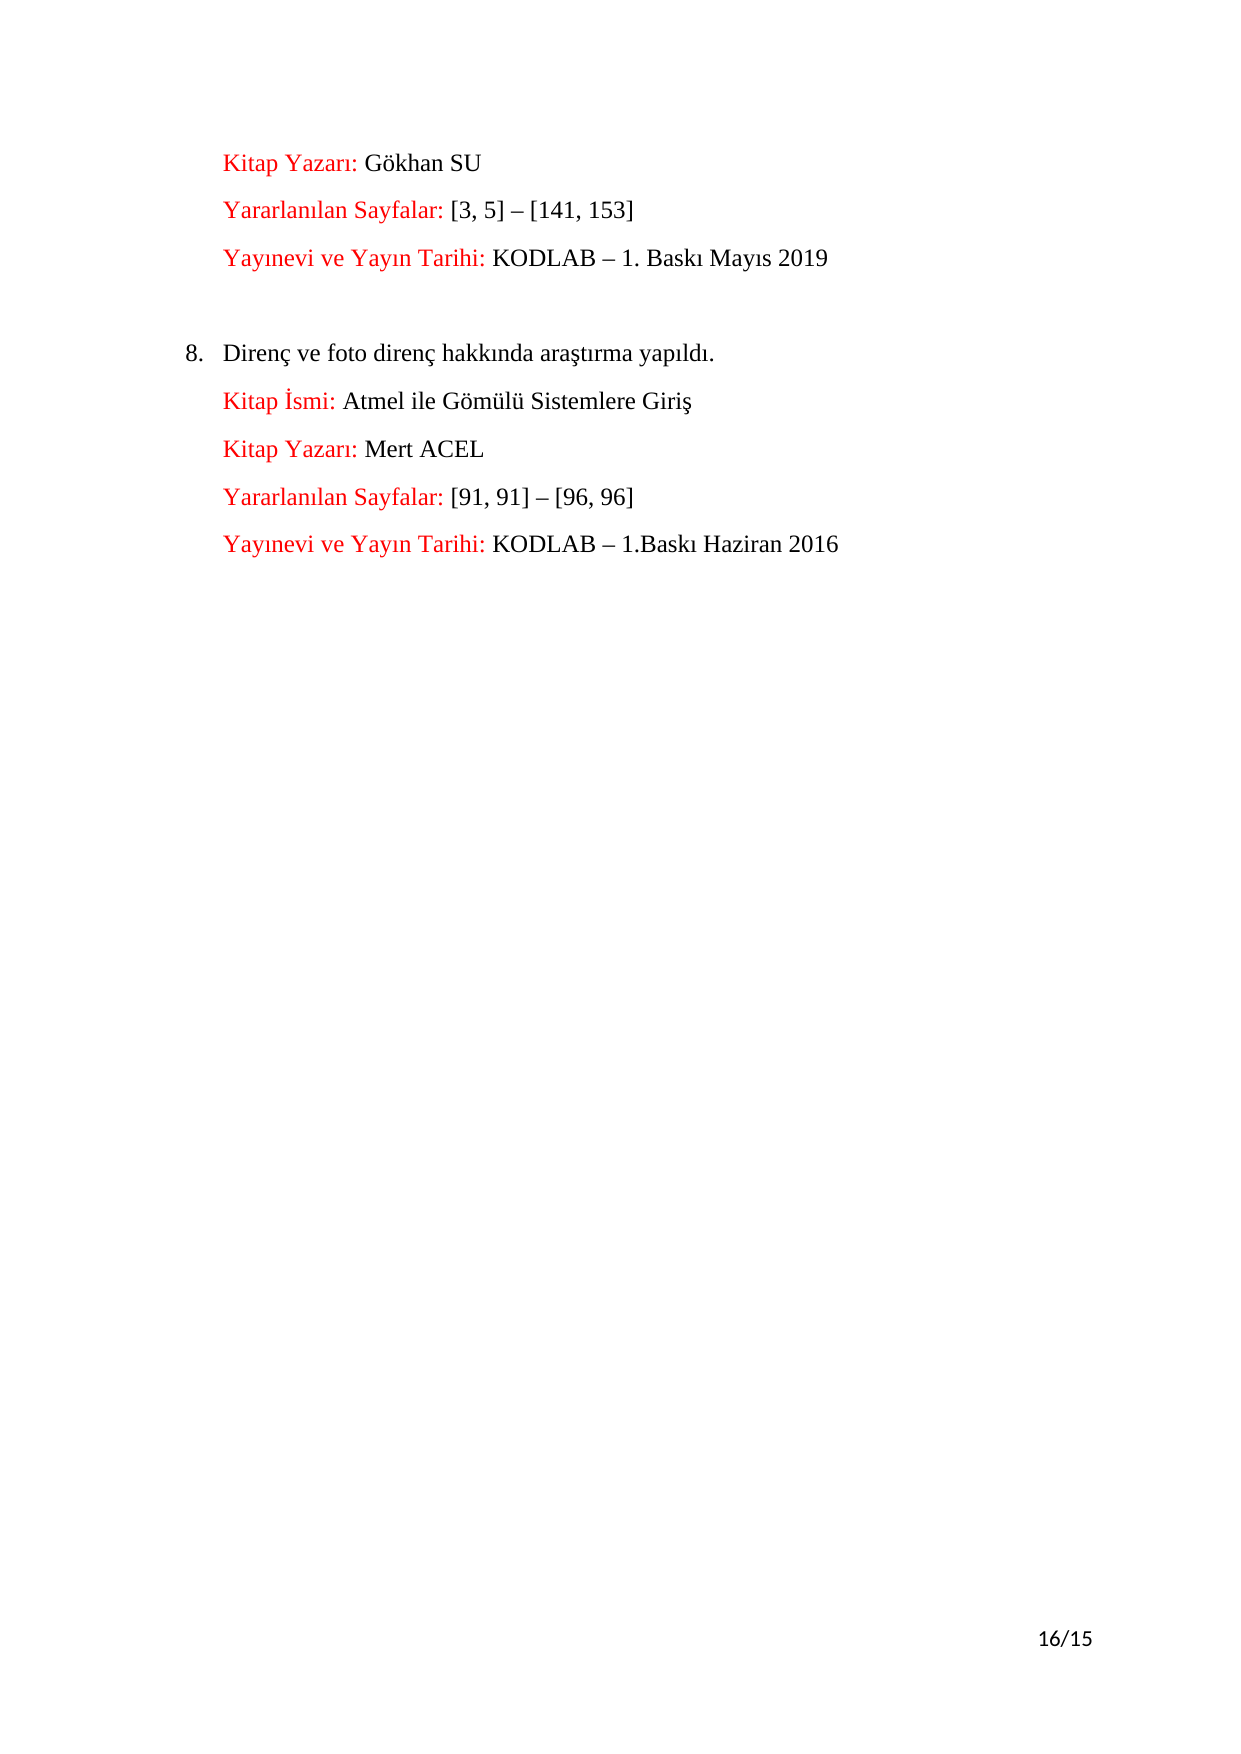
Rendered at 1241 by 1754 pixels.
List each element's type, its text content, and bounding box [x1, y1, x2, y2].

text Kitap İsmi: Atmel ile Gömülü Sistemlere Giriş [223, 386, 1092, 415]
text Yayınevi ve Yayın Tarihi: KODLAB – 1.Baskı Haziran 2016 [223, 529, 1092, 558]
text Yararlanılan Sayfalar: [91, 91] – [96, 96] [223, 482, 1092, 510]
text Kitap Yazarı: Gökhan SU [223, 148, 1092, 176]
text Kitap Yazarı: Mert ACEL [223, 434, 1092, 463]
list Direnç ve foto direnç hakkında araştırma yapıldı. [185, 338, 1092, 367]
text Yayınevi ve Yayın Tarihi: KODLAB – 1. Baskı Mayıs 2019 [223, 243, 1092, 272]
text Yararlanılan Sayfalar: [3, 5] – [141, 153] [223, 195, 1092, 224]
